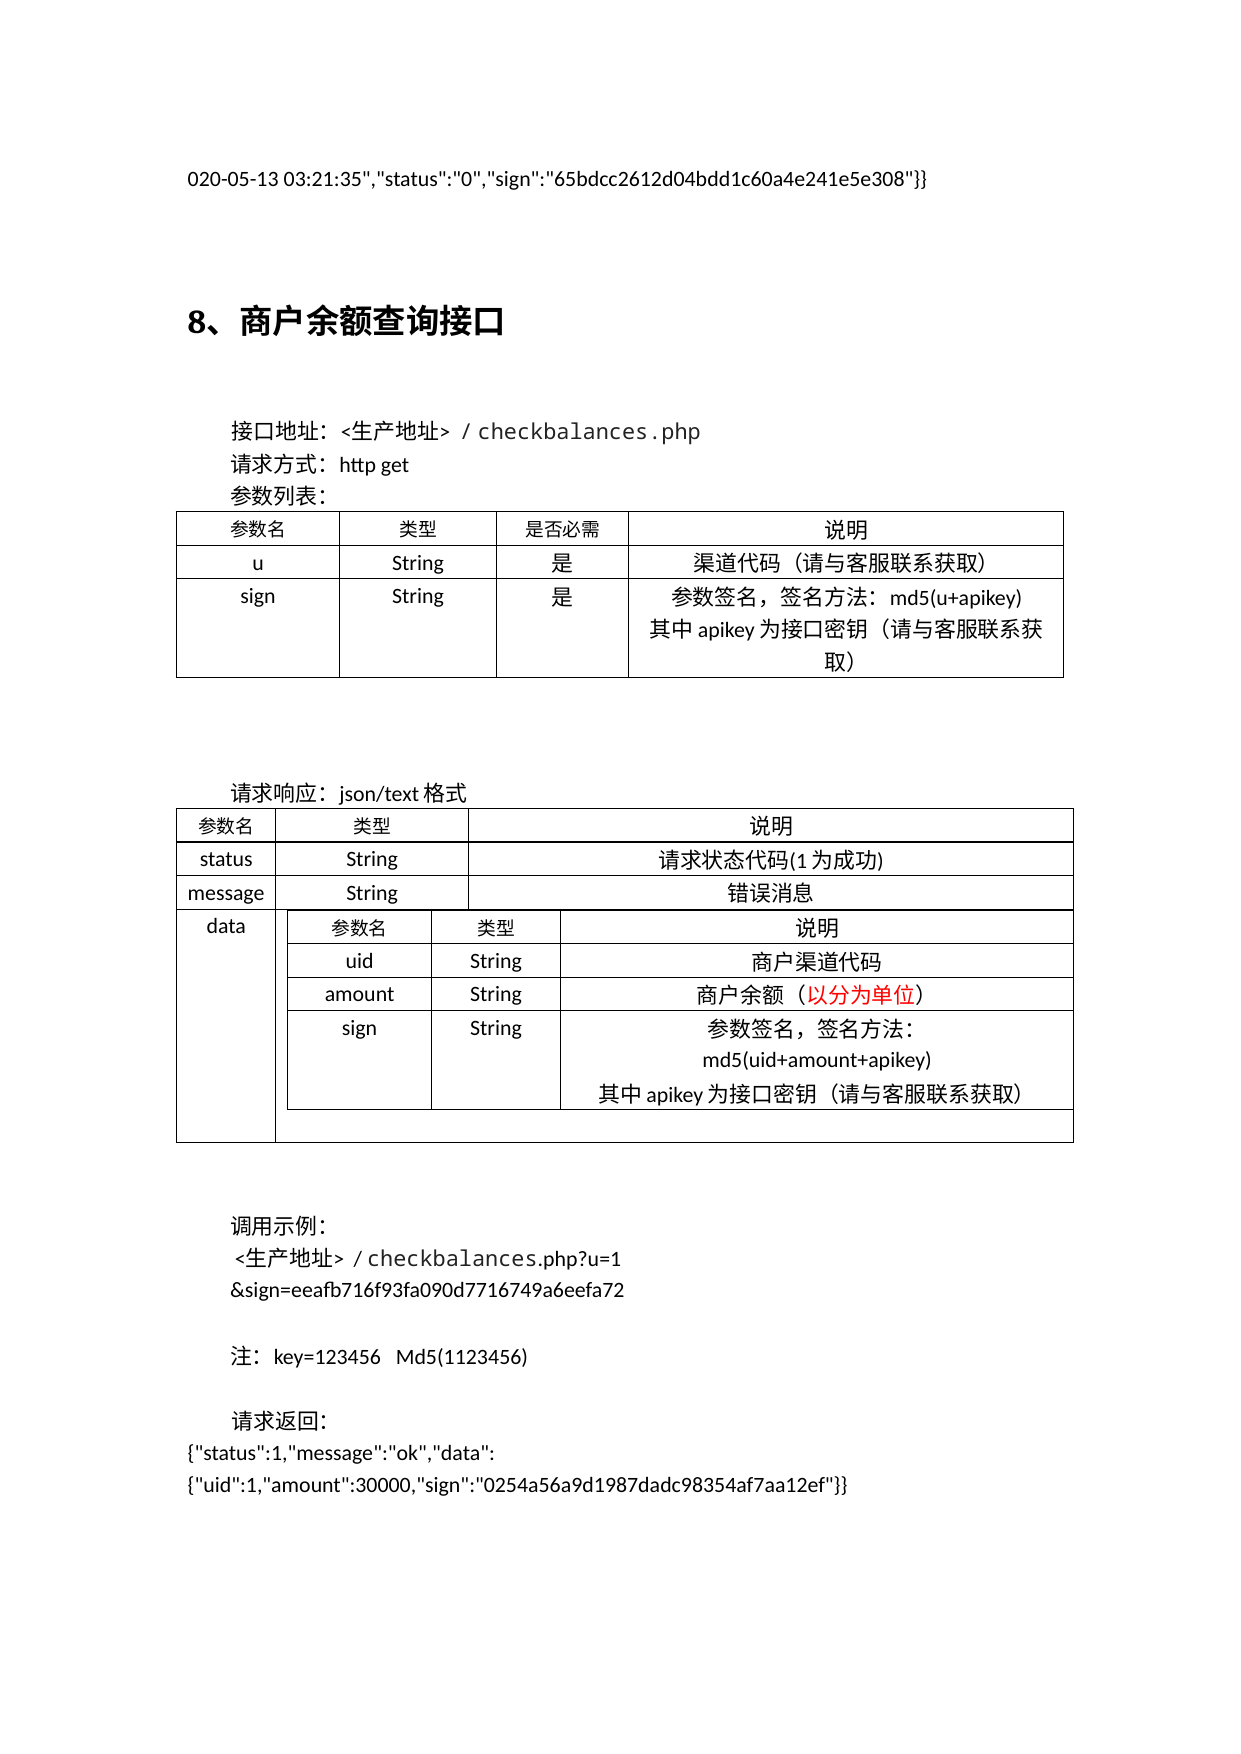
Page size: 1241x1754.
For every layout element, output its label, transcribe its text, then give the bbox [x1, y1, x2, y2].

table_header 类型 [340, 512, 496, 545]
text 调用示例： [187, 1208, 1053, 1241]
table_cell data [177, 910, 275, 1142]
text 注：key=123456 Md5(1123456) [187, 1338, 1053, 1371]
table_cell String [276, 843, 468, 875]
table_cell status [177, 843, 275, 875]
table_cell [276, 910, 1073, 1142]
text 请求返回： [187, 1403, 1053, 1436]
table_header 说明 [469, 809, 1073, 841]
table_cell String [340, 546, 496, 578]
table_cell 参数签名，签名方法：md5(u+apikey) 其中apikey为接口密钥（请与客服联系获取） [629, 579, 1063, 677]
text 请求方式：http get [187, 446, 1053, 479]
table_header 参数名 [177, 809, 275, 841]
text 接口地址：<生产地址> / checkbalances.php [187, 414, 1053, 446]
table_header 说明 [629, 512, 1063, 545]
table_header 类型 [276, 809, 468, 841]
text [187, 162, 1053, 194]
table_cell u [177, 546, 339, 578]
table_cell message [177, 876, 275, 908]
text <生产地址> / checkbalances.php?u=1 [187, 1241, 1053, 1273]
text &sign=eeafb716f93fa090d7716749a6eefa72 [187, 1273, 1053, 1306]
table_cell 渠道代码（请与客服联系获取） [629, 546, 1063, 578]
table_cell 是 [497, 546, 628, 578]
text {"status":1,"message":"ok","data":{"uid":1,"amount":30000,"sign":"0254a56a9d1987dadc98354af7aa12ef"}} [187, 1436, 1053, 1501]
subtitle 8、商户余额查询接口 [187, 287, 1053, 352]
table_header 是否必需 [497, 512, 628, 545]
table_cell 错误消息 [469, 876, 1073, 908]
table_header 参数名 [177, 512, 339, 545]
table_cell sign [177, 579, 339, 677]
text 参数列表： [187, 479, 1053, 511]
table_cell String [276, 876, 468, 908]
table_cell 是 [497, 579, 628, 677]
table_cell 请求状态代码(1为成功) [469, 843, 1073, 875]
text 请求响应：json/text格式 [187, 775, 1053, 808]
table_cell String [340, 579, 496, 677]
